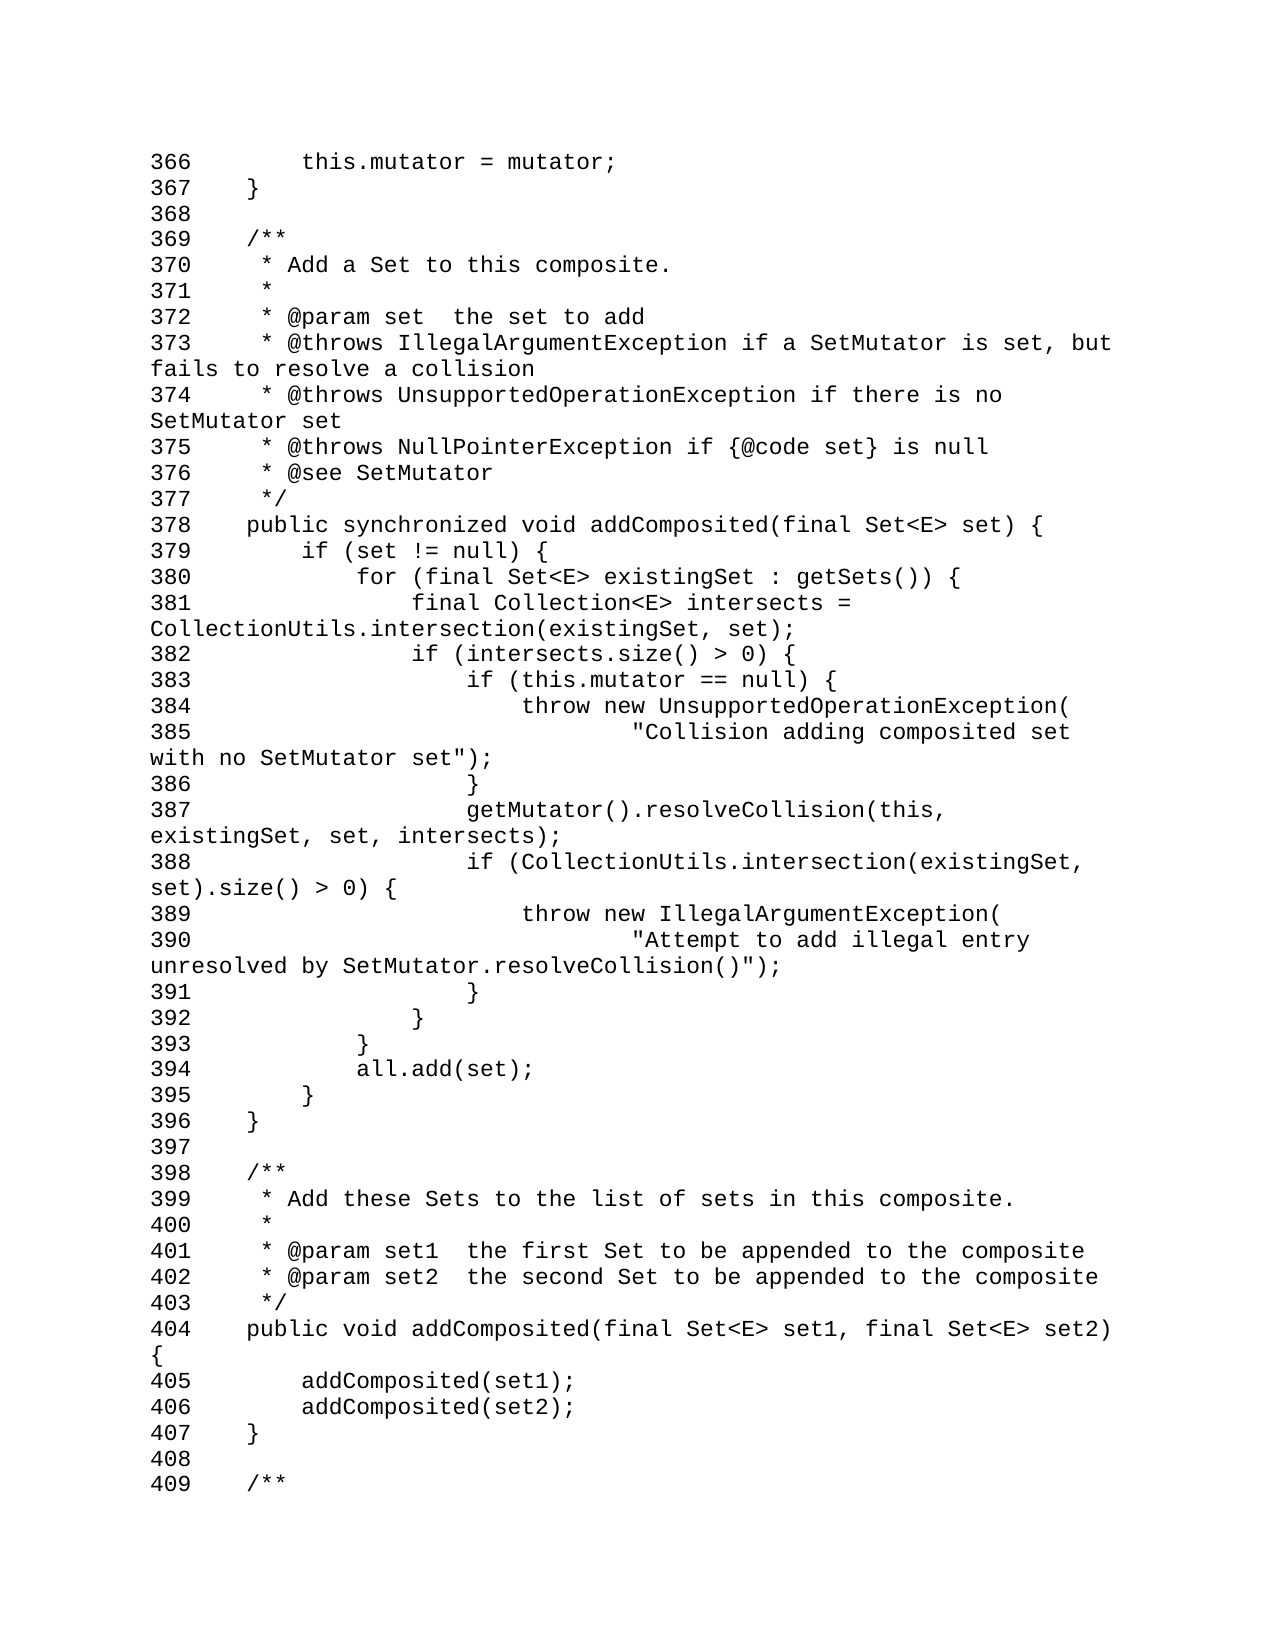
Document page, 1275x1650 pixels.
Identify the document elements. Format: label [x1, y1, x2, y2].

text [150, 150, 1125, 1499]
